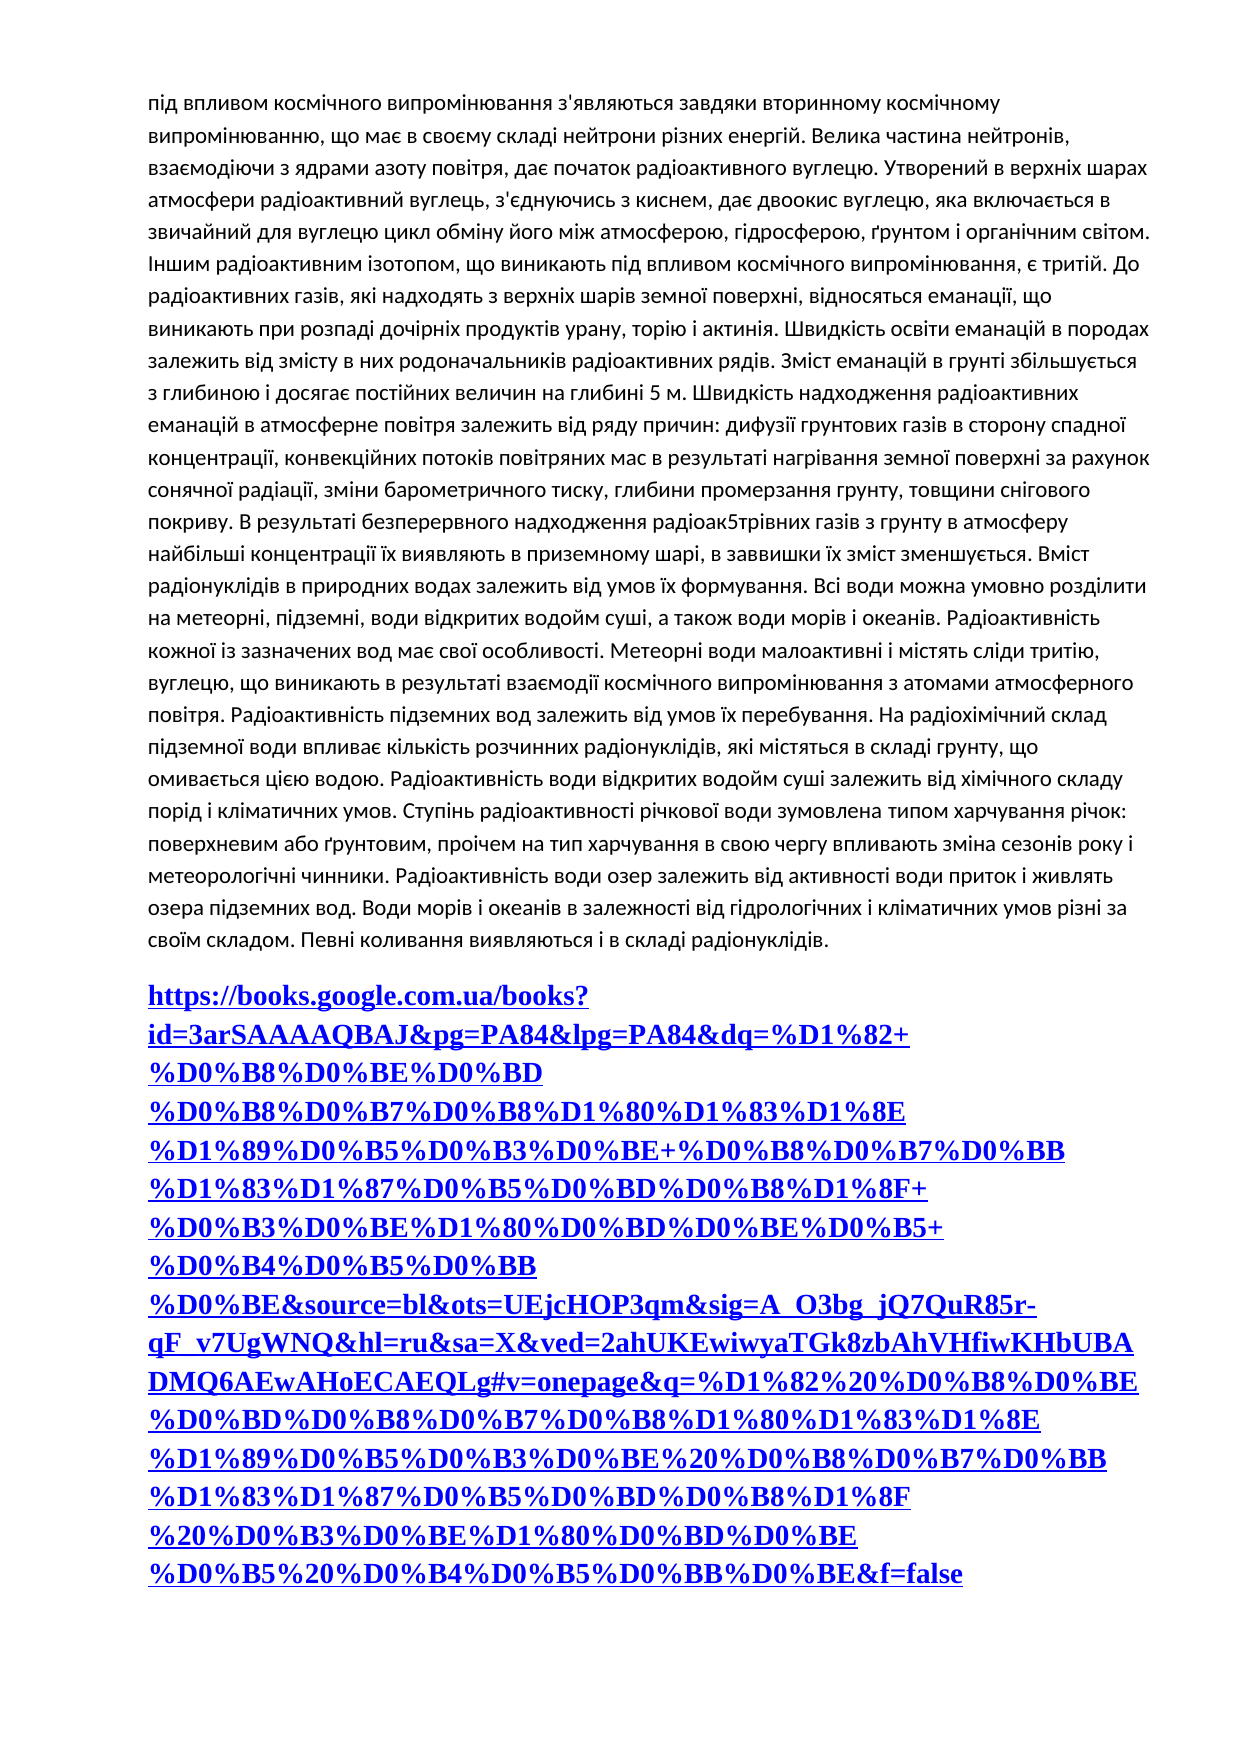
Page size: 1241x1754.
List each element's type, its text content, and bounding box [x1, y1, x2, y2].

text https://books.google.com.ua/books?id=3arSAAAAQBAJ&pg=PA84&lpg=PA84&dq=%D1%82+%D0%B8%D0%BE%D0%BD%D0%B8%D0%B7%D0%B8%D1%80%D1%83%D1%8E%D1%89%D0%B5%D0%B3%D0%BE+%D0%B8%D0%B7%D0%BB%D1%83%D1%87%D0%B5%D0%BD%D0%B8%D1%8F+%D0%B3%D0%BE%D1%80%D0%BD%D0%BE%D0%B5+%D0%B4%D0%B5%D0%BB%D0%BE&source=bl&ots=UEjcHOP3qm&sig=A_O3bg_jQ7QuR85r-qF_v7UgWNQ&hl=ru&sa=X&ved=2ahUKEwiwyaTGk8zbAhVHfiwKHbUBADMQ6AEwAHoECAEQLg#v=onepage&q=%D1%82%20%D0%B8%D0%BE%D0%BD%D0%B8%D0%B7%D0%B8%D1%80%D1%83%D1%8E%D1%89%D0%B5%D0%B3%D0%BE%20%D0%B8%D0%B7%D0%BB%D1%83%D1%87%D0%B5%D0%BD%D0%B8%D1%8F%20%D0%B3%D0%BE%D1%80%D0%BD%D0%BE%D0%B5%20%D0%B4%D0%B5%D0%BB%D0%BE&f=false [148, 978, 1152, 1590]
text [148, 88, 1152, 953]
